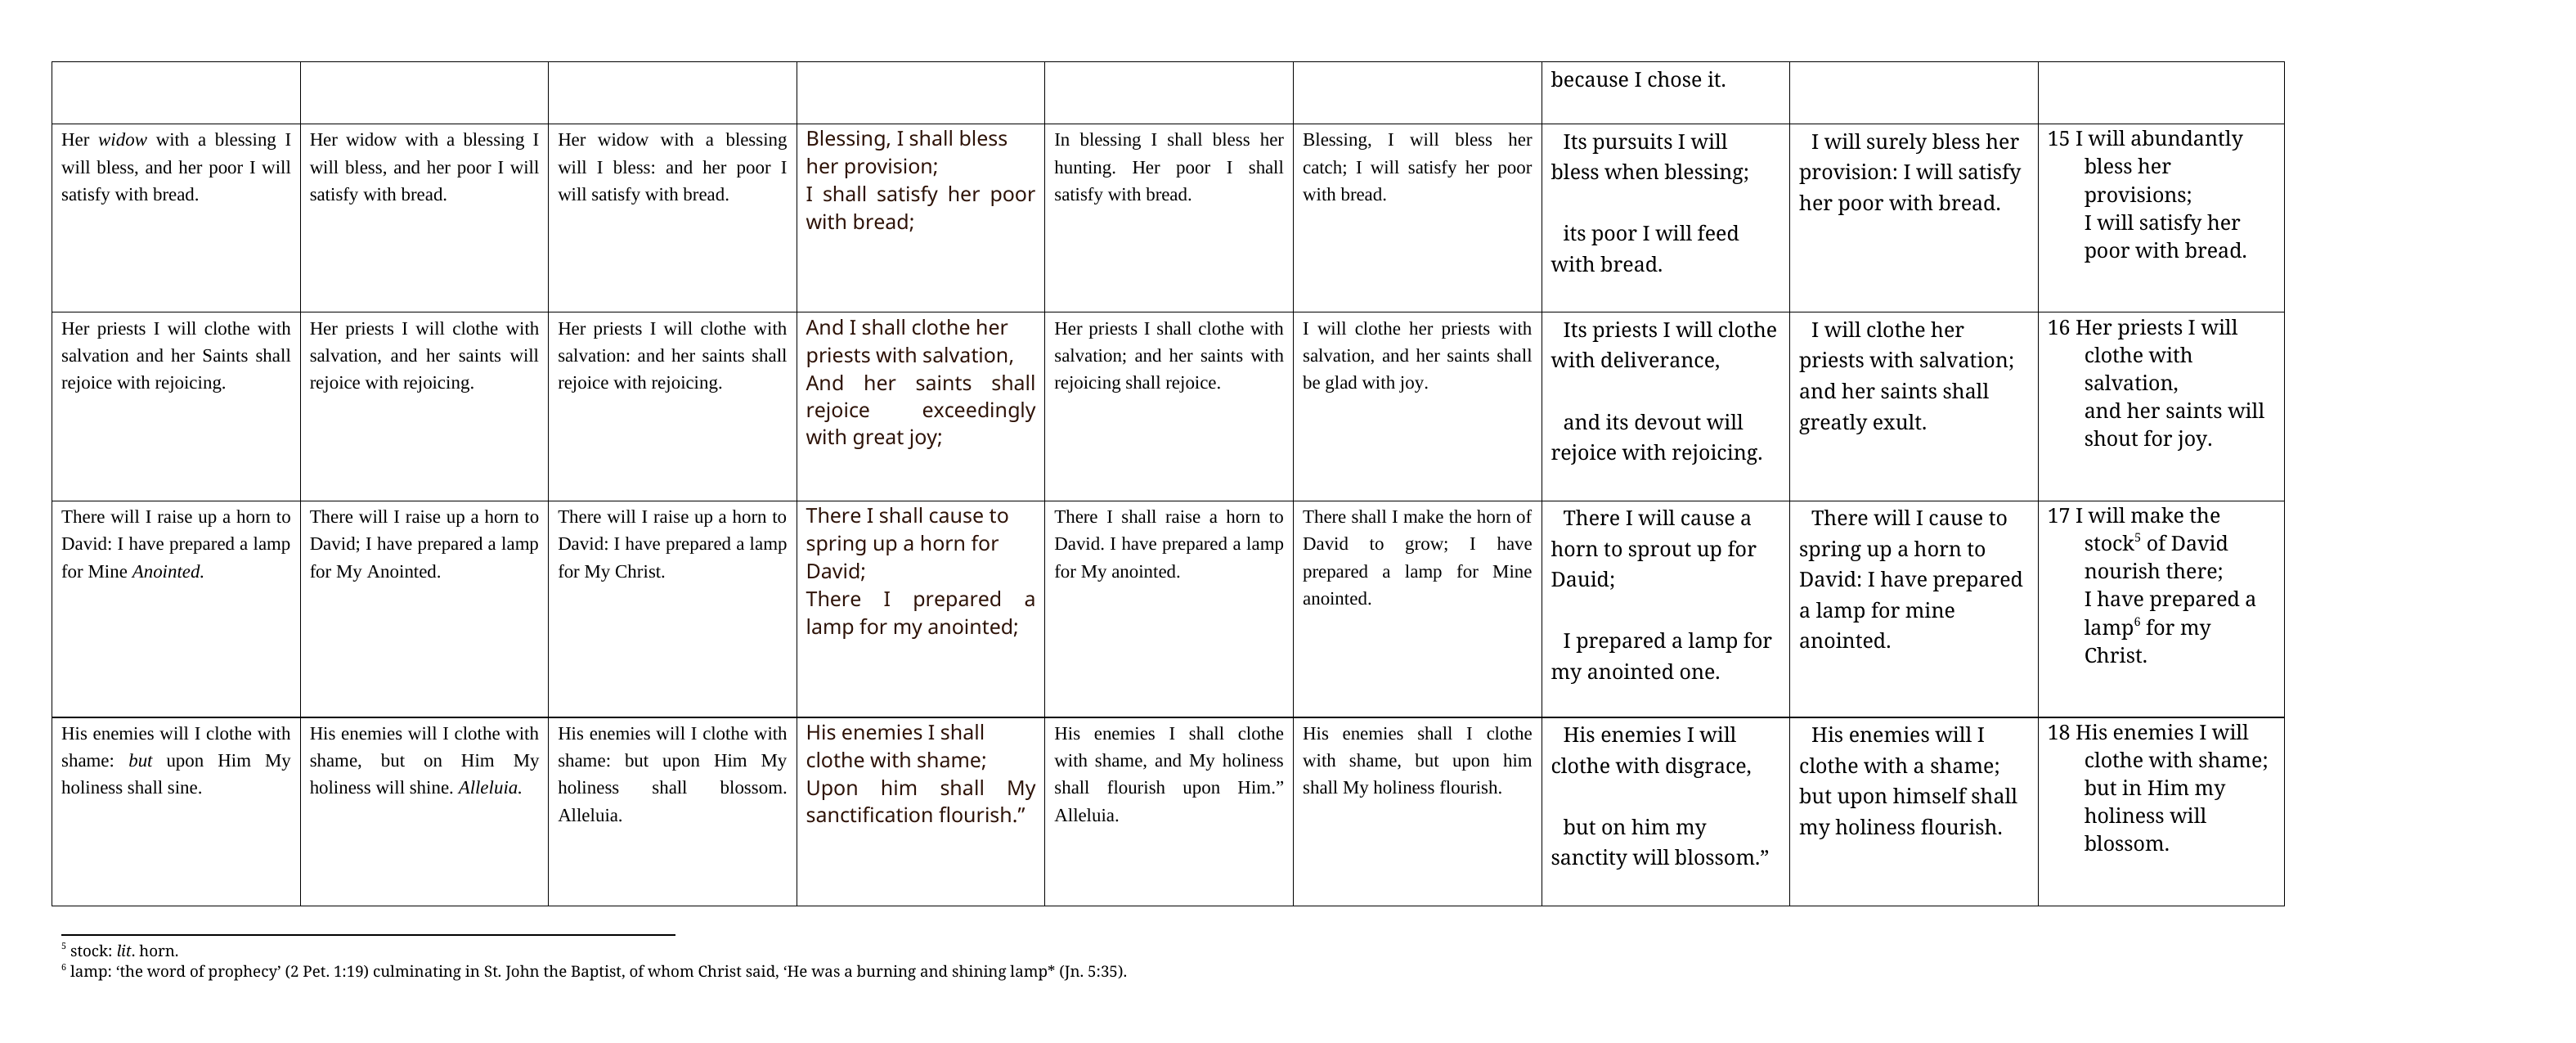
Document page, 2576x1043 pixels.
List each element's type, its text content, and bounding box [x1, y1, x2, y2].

table_cell There shall I make the horn of David to grow; I have prepared a lamp for Mine anointed. [1294, 501, 1542, 717]
table_cell In blessing I shall bless her hunting. Her poor I shall satisfy with bread. [1045, 124, 1293, 312]
table_cell There I shall cause to spring up a horn for David; There I prepared a lamp for my anointed; [797, 501, 1044, 717]
table_cell There will I raise up a horn to David; I have prepared a lamp for My Anointed. [301, 501, 548, 717]
table_cell Her priests I shall clothe with salvation; and her saints with rejoicing shall rejoice. [1045, 312, 1293, 501]
table_cell Blessing, I will bless her catch; I will satisfy her poor with bread. [1294, 124, 1542, 312]
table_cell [1790, 62, 2038, 124]
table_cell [1790, 718, 2038, 906]
table_cell I will clothe her priests with salvation, and her saints shall be glad with joy. [1294, 312, 1542, 501]
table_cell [1542, 718, 1789, 906]
table_cell There will I raise up a horn to David: I have prepared a lamp for My Christ. [549, 501, 797, 717]
table_cell There I will cause a horn to sprout up for Dauid; I prepared a lamp for my anointed one. [1542, 501, 1789, 717]
table_cell Her priests I will clothe with salvation and her Saints shall rejoice with rejoicing. [52, 312, 300, 501]
table_cell Her widow with a blessing I will bless, and her poor I will satisfy with bread. [301, 124, 548, 312]
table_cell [2039, 718, 2284, 906]
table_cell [52, 62, 300, 124]
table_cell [1045, 62, 1293, 124]
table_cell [797, 62, 1044, 124]
table_cell Blessing, I shall bless her provision; I shall satisfy her poor with bread; [797, 124, 1044, 312]
table_cell I will clothe her priests with salvation; and her saints shall greatly exult. [1790, 312, 2038, 501]
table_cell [2039, 62, 2284, 124]
table_cell There will I cause to spring up a horn to David: I have prepared a lamp for mine anointed. [1790, 501, 2038, 717]
table_cell I will surely bless her provision: I will satisfy her poor with bread. [1790, 124, 2038, 312]
table_cell There I shall raise a horn to David. I have prepared a lamp for My anointed. [1045, 501, 1293, 717]
table_cell Its priests I will clothe with deliverance, and its devout will rejoice with rejoicing. [1542, 312, 1789, 501]
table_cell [1294, 62, 1542, 124]
table_cell Her priests I will clothe with salvation: and her saints shall rejoice with rejoicing. [549, 312, 797, 501]
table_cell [549, 718, 797, 906]
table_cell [301, 62, 548, 124]
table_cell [52, 718, 300, 906]
table_cell 15 I will abundantly bless her provisions; I will satisfy her poor with bread. [2039, 124, 2284, 312]
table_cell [1542, 62, 1789, 124]
table_cell There will I raise up a horn to David: I have prepared a lamp for Mine Anointed. [52, 501, 300, 717]
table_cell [1294, 718, 1542, 906]
table_cell And I shall clothe her priests with salvation, And her saints shall rejoice exceedingly with great joy; [797, 312, 1044, 501]
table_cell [549, 62, 797, 124]
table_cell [301, 718, 548, 906]
table_cell Its pursuits I will bless when blessing; its poor I will feed with bread. [1542, 124, 1789, 312]
table_cell 16 Her priests I will clothe with salvation, and her saints will shout for joy. [2039, 312, 2284, 501]
table_cell 17 I will make the stock of David nourish there; I have prepared a lamp for my Christ. [2039, 501, 2284, 717]
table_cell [797, 718, 1044, 906]
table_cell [1045, 718, 1293, 906]
table_cell Her priests I will clothe with salvation, and her saints will rejoice with rejoicing. [301, 312, 548, 501]
table_cell Her widow with a blessing will I bless: and her poor I will satisfy with bread. [549, 124, 797, 312]
table_cell Her widow with a blessing I will bless, and her poor I will satisfy with bread. [52, 124, 300, 312]
